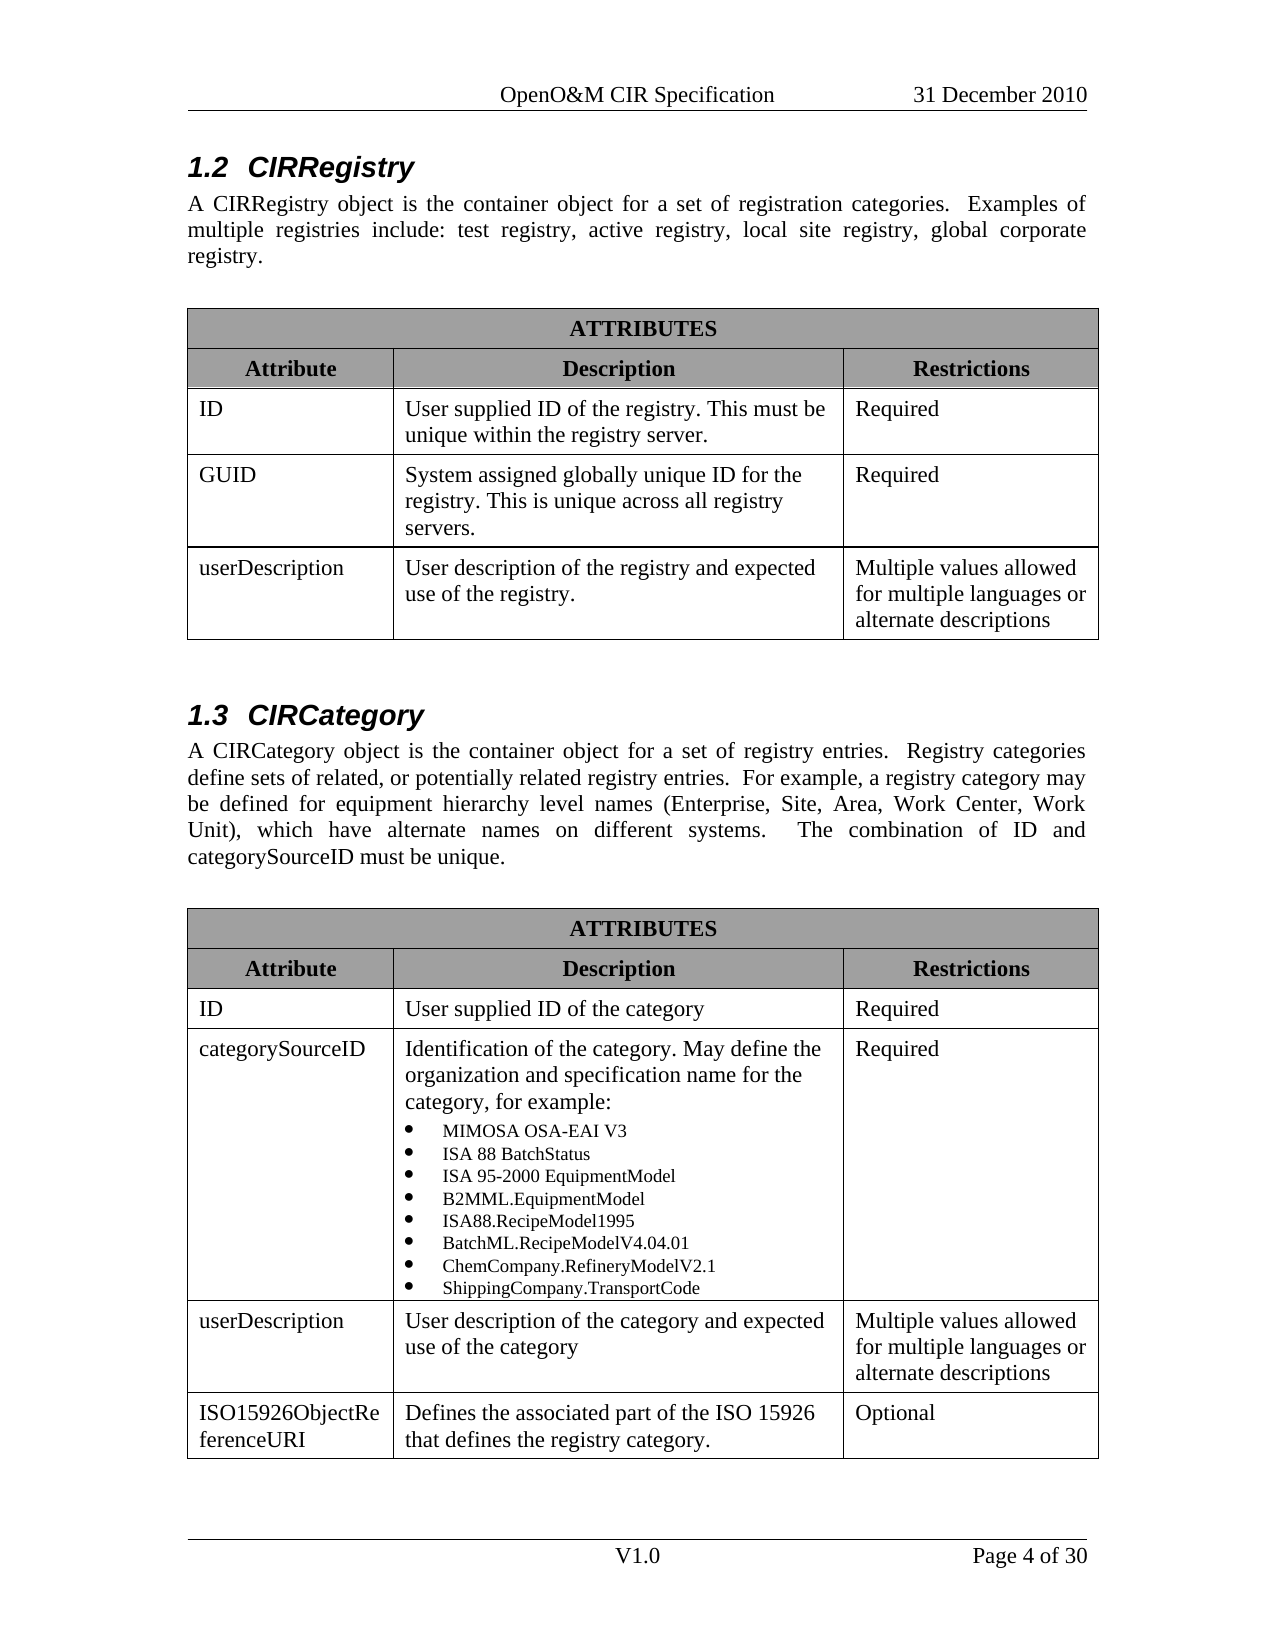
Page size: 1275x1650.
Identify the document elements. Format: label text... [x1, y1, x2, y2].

subtitle CIRRegistry [187, 150, 1087, 183]
table_cell System assigned globally unique ID for the registry. This is unique across all registry servers. [394, 455, 843, 546]
table_cell User description of the registry and expected use of the registry. [394, 548, 843, 639]
table_cell Description [394, 949, 843, 988]
table_cell Identification of the category. May define the organization and specification name for the category, for example: MIMOSA OSA-EAI V3 88 BatchStatus 95-2000 EquipmentModel B2MML.EquipmentModel 88.RecipeModel1995 BatchML.RecipeModelV4.04.01 ChemCompany.RefineryModelV2.1 ShippingCompany.TransportCode [394, 1029, 843, 1299]
table_cell GUID [188, 455, 393, 546]
table_cell Required [844, 1029, 1098, 1299]
subtitle CIRCategory [187, 698, 1087, 731]
table_cell userDescription [188, 1301, 393, 1392]
table_cell Required [844, 989, 1098, 1028]
table_cell Required [844, 455, 1098, 546]
table_cell User supplied ID of the registry. This must be unique within the registry server. [394, 389, 843, 454]
table_cell Defines the associated part of the ISO 15926 that defines the registry category. [394, 1393, 843, 1458]
table_cell Attribute [188, 949, 393, 988]
table_cell User description of the category and expected use of the category [394, 1301, 843, 1392]
table_cell Multiple values allowed for multiple languages or alternate descriptions [844, 1301, 1098, 1392]
table_cell categorySourceID [188, 1029, 393, 1299]
table_cell ID [188, 389, 393, 454]
table_cell ID [188, 989, 393, 1028]
table_cell Restrictions [844, 349, 1098, 387]
table_cell Multiple values allowed for multiple languages or alternate descriptions [844, 548, 1098, 639]
table_header ATTRIBUTES [188, 909, 1098, 948]
table_cell userDescription [188, 548, 393, 639]
table_header ATTRIBUTES [188, 309, 1098, 348]
table_cell Required [844, 389, 1098, 454]
table_cell ISO15926ObjectReferenceURI [188, 1393, 393, 1458]
text A CIRRegistry object is the container object for a set of registration categories. Examples of multiple registries include: test registry, active registry, local site registry, global corporate registry. [187, 190, 1087, 269]
table_cell Description [394, 349, 843, 387]
table_cell User supplied ID of the category [394, 989, 843, 1028]
table_cell Restrictions [844, 949, 1098, 988]
table_cell Optional [844, 1393, 1098, 1458]
text A CIRCategory object is the container object for a set of registry entries. Registry categories define sets of related, or potentially related registry entries. For example, a registry category may be defined for equipment hierarchy level names (, Site, Area, , Work Unit), which have alternate names on different systems. The combination of ID and categorySourceID must be unique. [187, 737, 1087, 869]
table_cell Attribute [188, 349, 393, 387]
